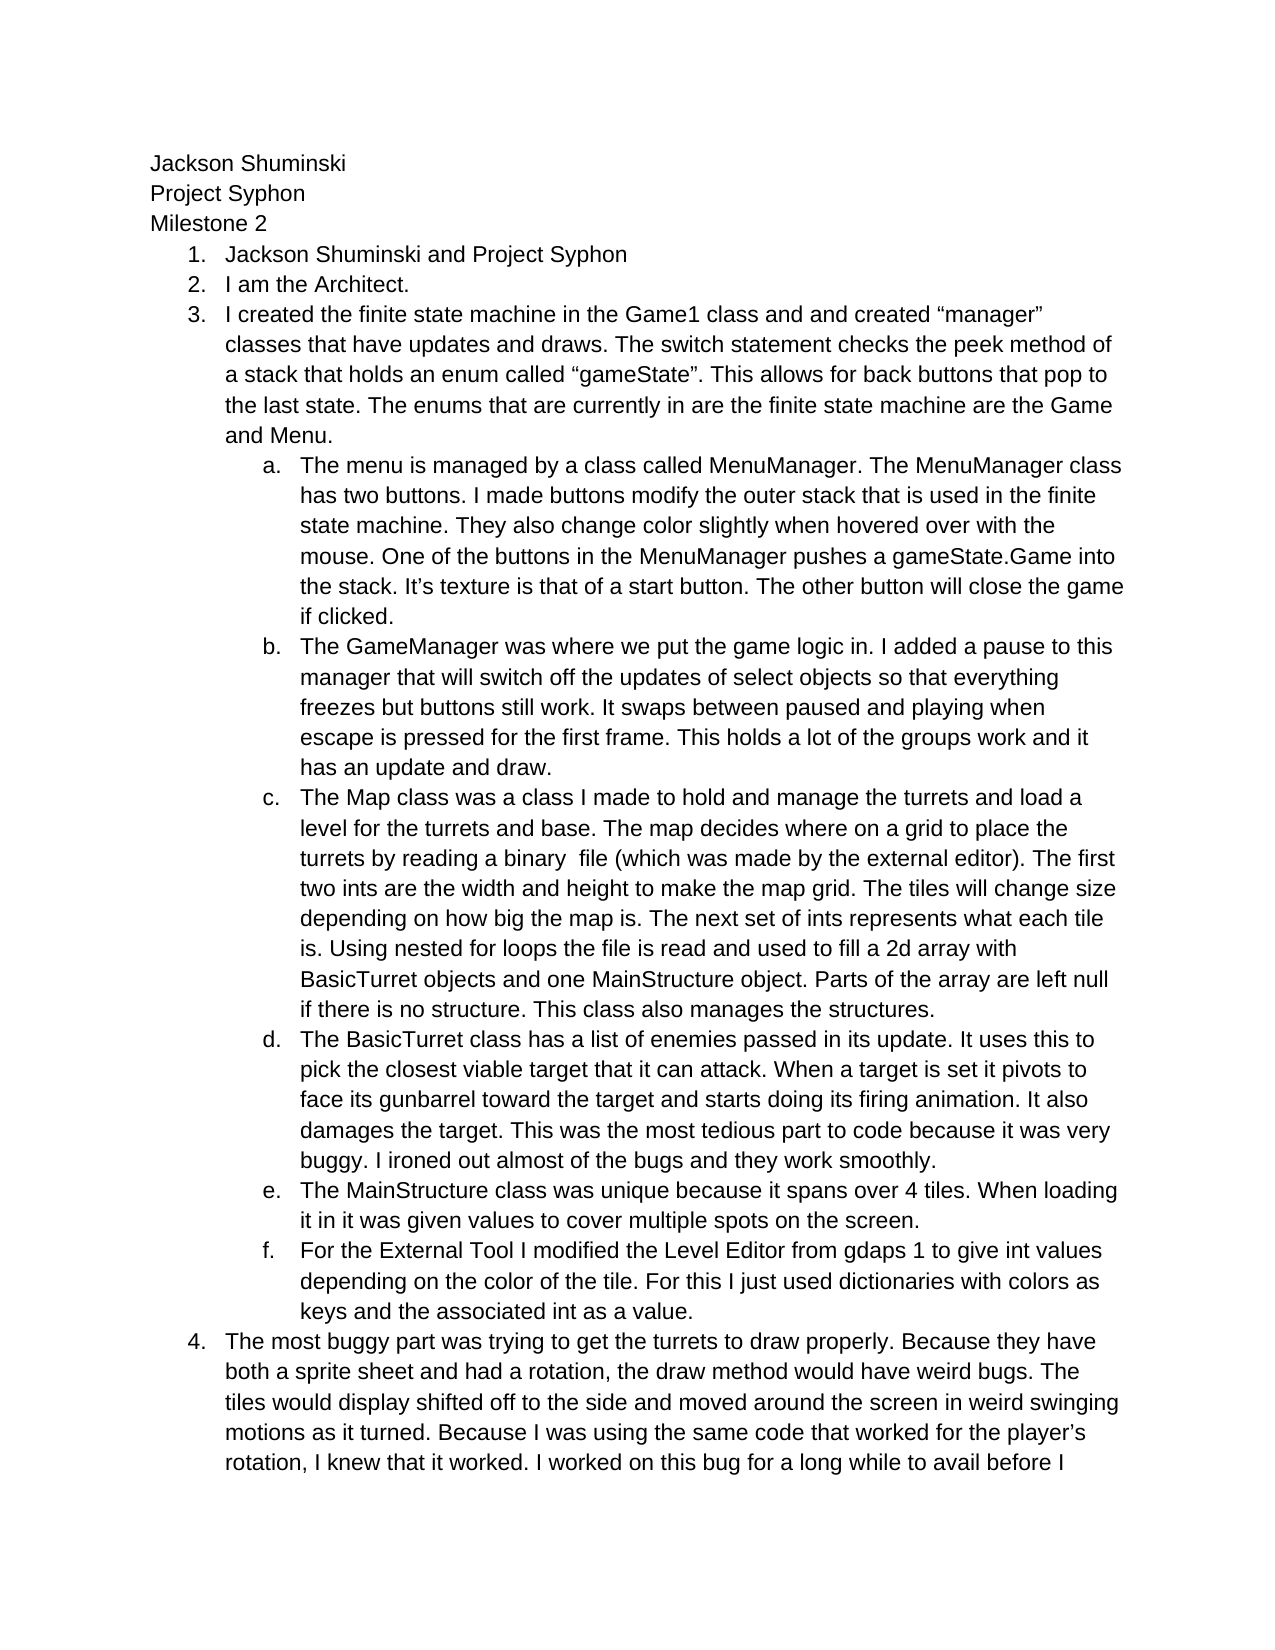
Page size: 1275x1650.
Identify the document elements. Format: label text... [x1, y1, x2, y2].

list For the External Tool I modified the Level Editor from gdaps 1 to give int values depending on the color of the tile. For this I just used dictionaries with colors as keys and the associated int as a value. [262, 1237, 1125, 1324]
text Jackson Shuminski [150, 150, 1125, 176]
list The menu is managed by a class called MenuManager. The MenuManager class has two buttons. I made buttons modify the outer stack that is used in the finite state machine. They also change color slightly when hovered over with the mouse. One of the buttons in the MenuManager pushes a gameState.Game into the stack. It’s texture is that of a start button. The other button will close the game if clicked. [262, 452, 1125, 629]
text Milestone 2 [150, 210, 1125, 237]
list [187, 1328, 1125, 1475]
text Project Syphon [150, 180, 1125, 207]
list Jackson Shuminski and Project Syphon [187, 241, 1125, 267]
list I created the finite state machine in the Game1 class and and created “manager” classes that have updates and draws. The switch statement checks the peek method of a stack that holds an enum called “gameState”. This allows for back buttons that pop to the last state. The enums that are currently in are the finite state machine are the Game and Menu. [187, 301, 1125, 448]
list The Map class was a class I made to hold and manage the turrets and load a level for the turrets and base. The map decides where on a grid to place the turrets by reading a binary file (which was made by the external editor). The first two ints are the width and height to make the map grid. The tiles will change size depending on how big the map is. The next set of ints represents what each tile is. Using nested for loops the file is read and used to fill a 2d array with BasicTurret objects and one MainStructure object. Parts of the array are left null if there is no structure. This class also manages the structures. [262, 784, 1125, 1022]
list The BasicTurret class has a list of enemies passed in its update. It uses this to pick the closest viable target that it can attack. When a target is set it pivots to face its gunbarrel toward the target and starts doing its firing animation. It also damages the target. This was the most tedious part to code because it was very buggy. I ironed out almost of the bugs and they work smoothly. [262, 1026, 1125, 1173]
list I am the Architect. [187, 271, 1125, 297]
list The MainStructure class was unique because it spans over 4 tiles. When loading it in it was given values to cover multiple spots on the screen. [262, 1177, 1125, 1234]
list The GameManager was where we put the game logic in. I added a pause to this manager that will switch off the updates of select objects so that everything freezes but buttons still work. It swaps between paused and playing when escape is pressed for the first frame. This holds a lot of the groups work and it has an update and draw. [262, 633, 1125, 781]
